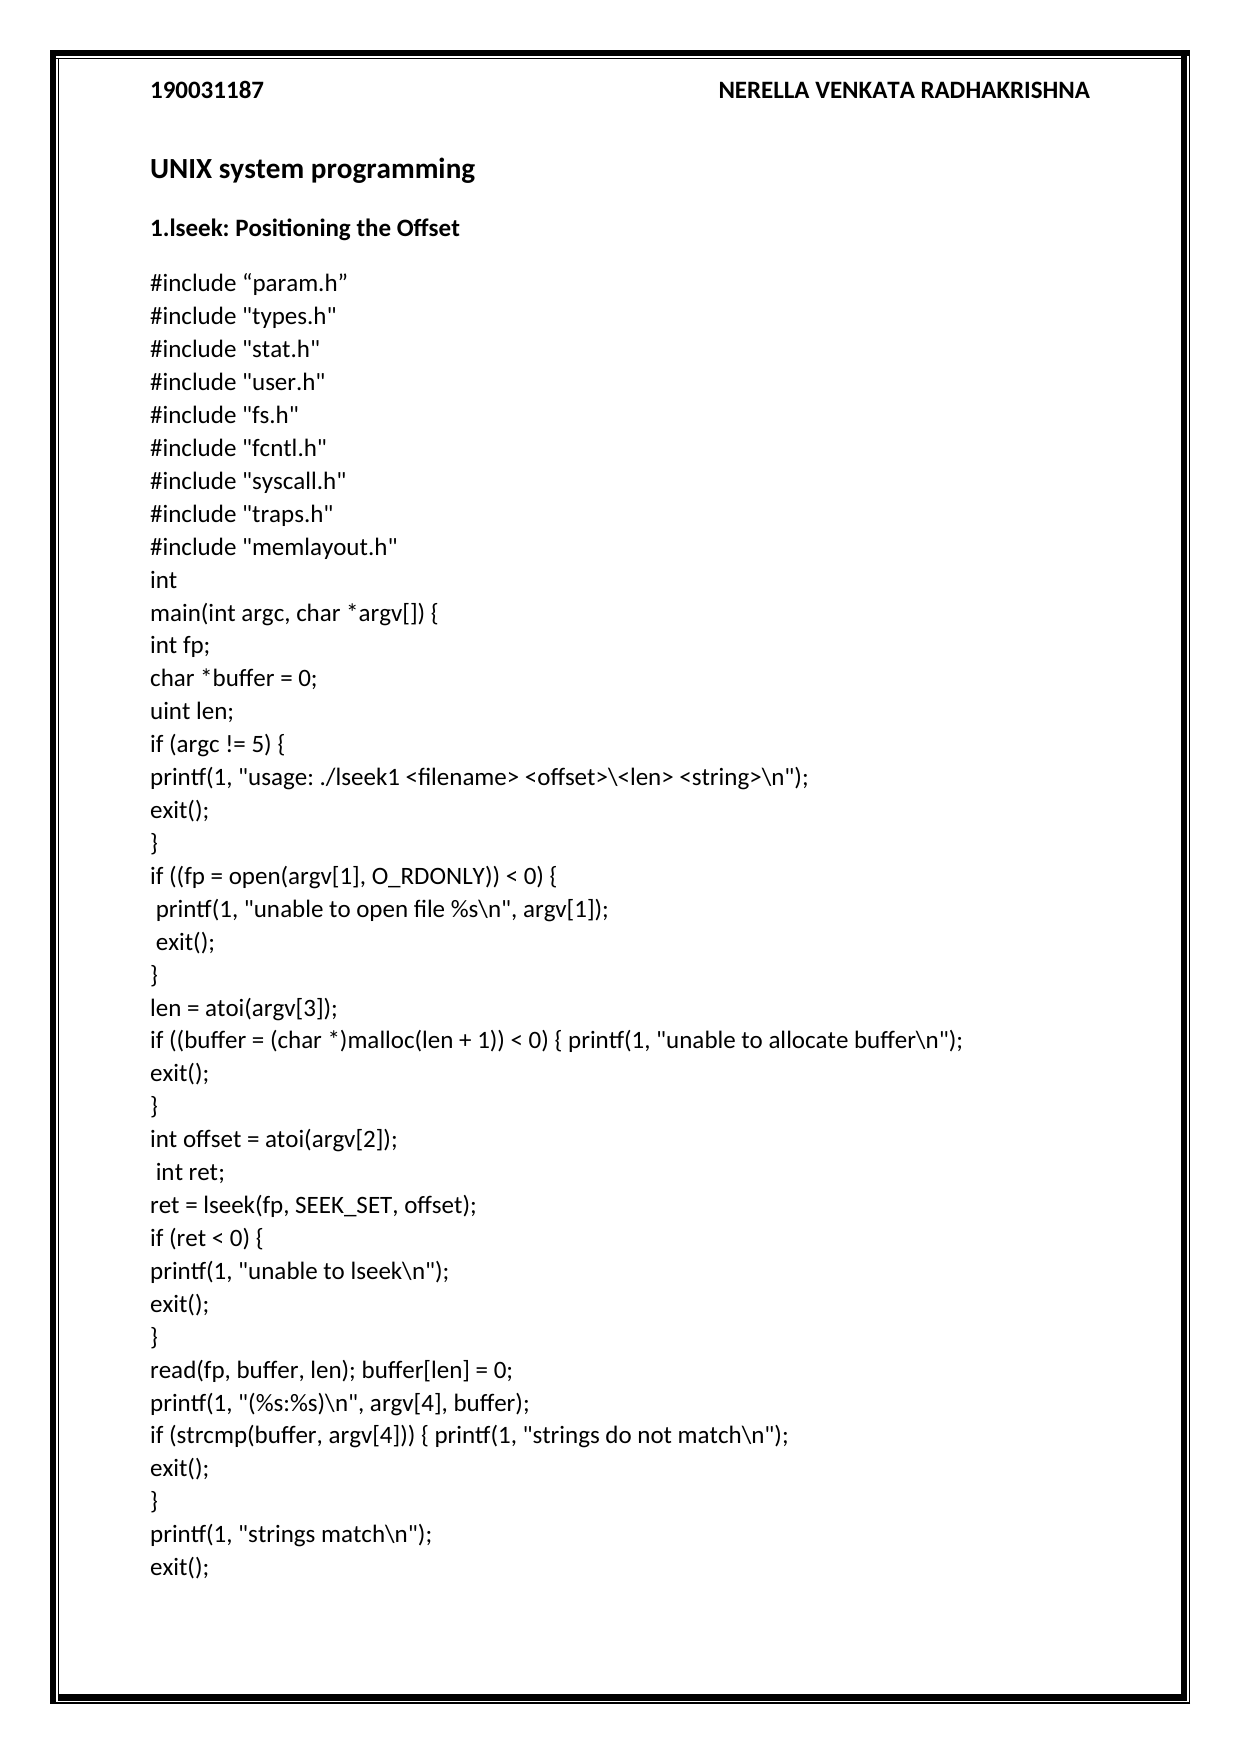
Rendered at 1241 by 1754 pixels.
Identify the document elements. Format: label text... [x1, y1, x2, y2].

text #include "memlayout.h" [150, 531, 1090, 561]
text } [150, 1321, 1090, 1351]
text len = atoi(argv[3]); [150, 992, 1090, 1022]
text exit(); [150, 1551, 1090, 1582]
text 1.lseek: Positioning the Offset [150, 212, 1090, 242]
text int [150, 564, 1090, 594]
text #include "stat.h" [150, 333, 1090, 364]
text exit(); [150, 1288, 1090, 1318]
text if (ret < 0) { [150, 1222, 1090, 1253]
text } [150, 1091, 1090, 1121]
text #include “param.h” [150, 268, 1090, 298]
text if ((fp = open(argv[1], O_RDONLY)) < 0) { [150, 860, 1090, 891]
text printf(1, "usage: ./lseek1 <filename> <offset>\<len> <string>\n"); [150, 761, 1090, 792]
text printf(1, "strings match\n"); [150, 1518, 1090, 1549]
text #include "traps.h" [150, 498, 1090, 528]
text exit(); [150, 1453, 1090, 1483]
text if ((buffer = (char *)malloc(len + 1)) < 0) { printf(1, "unable to allocate buffer\n"); [150, 1025, 1090, 1055]
text char *buffer = 0; [150, 663, 1090, 693]
text ret = lseek(fp, SEEK_SET, offset); [150, 1189, 1090, 1220]
text int ret; [150, 1156, 1090, 1187]
text #include "syscall.h" [150, 465, 1090, 496]
text uint len; [150, 696, 1090, 726]
text exit(); [150, 1058, 1090, 1088]
text exit(); [150, 794, 1090, 825]
text #include "fcntl.h" [150, 432, 1090, 463]
text } [150, 827, 1090, 858]
text printf(1, "unable to open file %s\n", argv[1]); [150, 893, 1090, 923]
text #include "types.h" [150, 301, 1090, 331]
text if (argc != 5) { [150, 728, 1090, 759]
text int offset = atoi(argv[2]); [150, 1123, 1090, 1154]
text UNIX system programming [150, 150, 1090, 186]
text #include "user.h" [150, 366, 1090, 397]
text exit(); [150, 926, 1090, 956]
text int fp; [150, 630, 1090, 660]
text } [150, 1486, 1090, 1516]
text read(fp, buffer, len); buffer[len] = 0; [150, 1354, 1090, 1384]
text if (strcmp(buffer, argv[4])) { printf(1, "strings do not match\n"); [150, 1420, 1090, 1450]
text main(int argc, char *argv[]) { [150, 597, 1090, 627]
text } [150, 959, 1090, 989]
text printf(1, "unable to lseek\n"); [150, 1255, 1090, 1286]
text #include "fs.h" [150, 399, 1090, 430]
text printf(1, "(%s:%s)\n", argv[4], buffer); [150, 1387, 1090, 1417]
